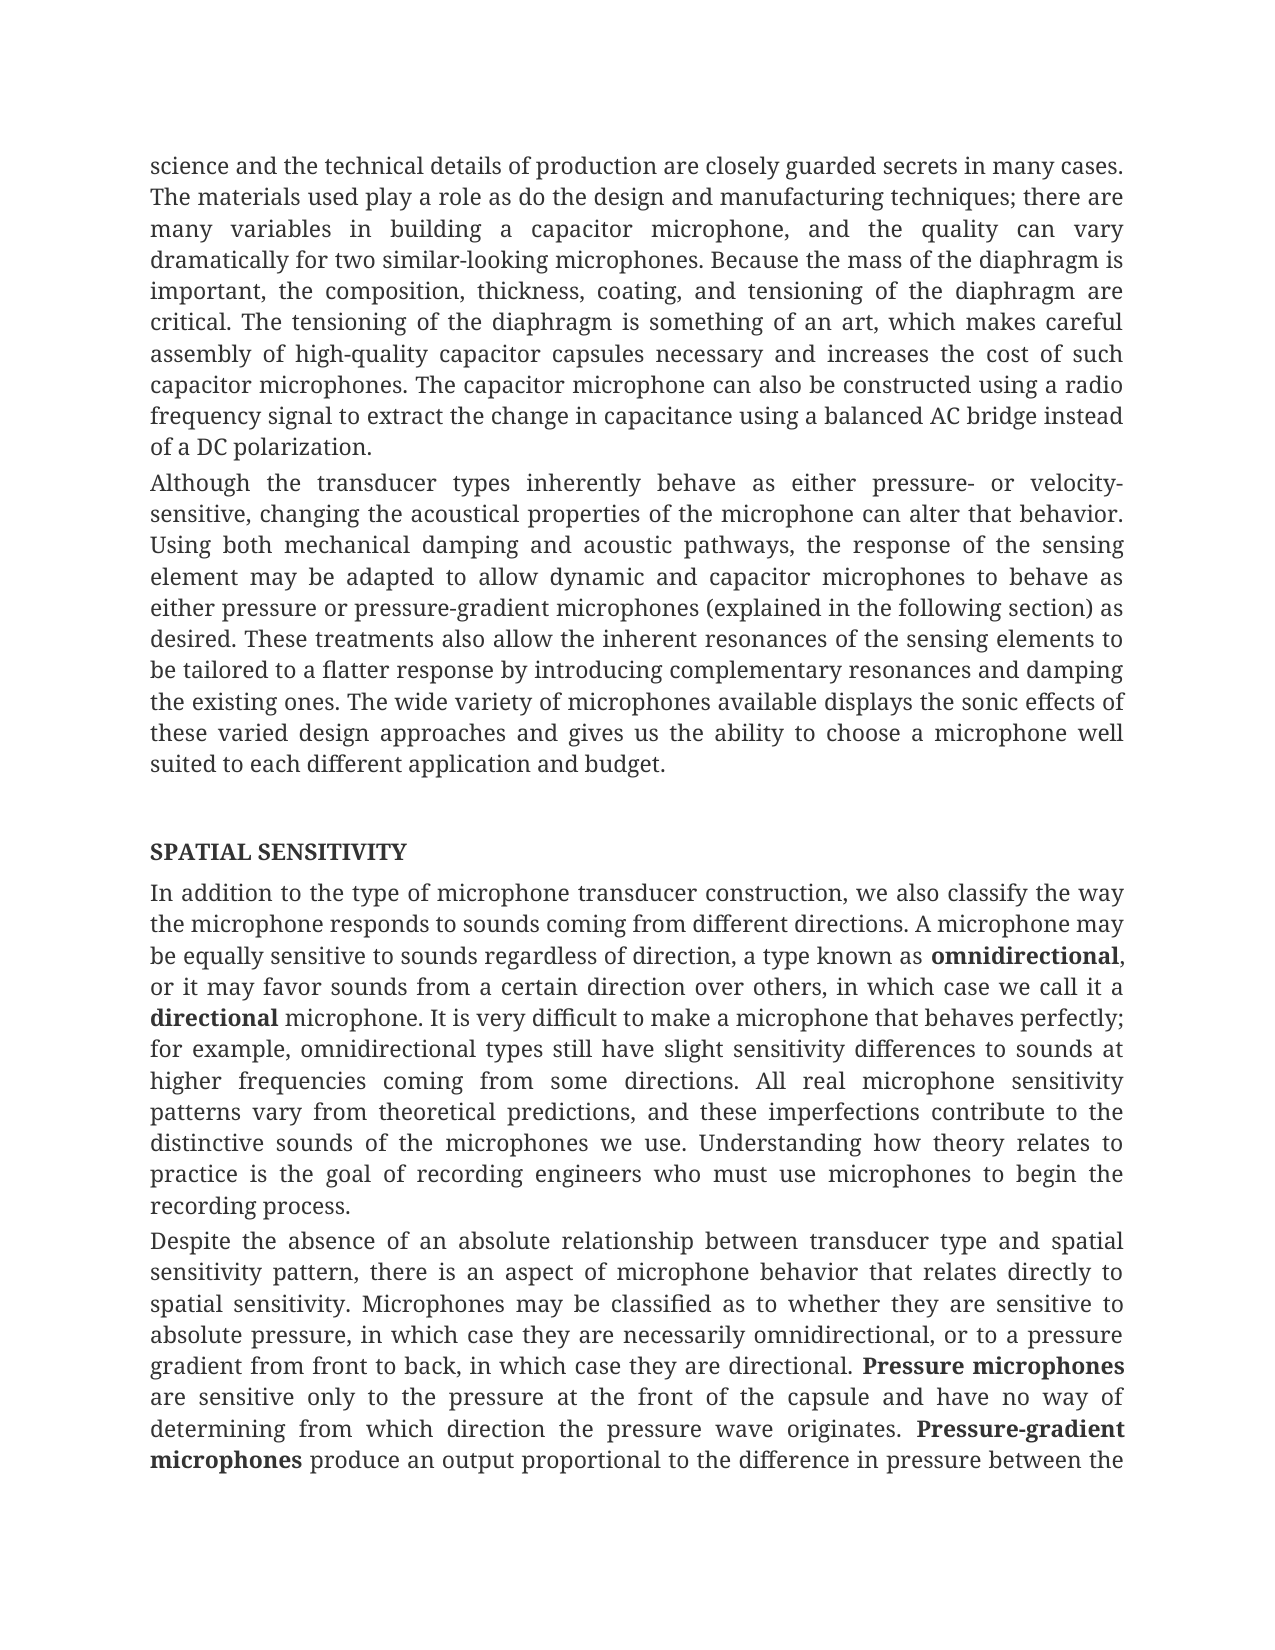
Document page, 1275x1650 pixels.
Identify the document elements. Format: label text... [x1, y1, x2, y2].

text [150, 1225, 1125, 1475]
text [150, 150, 1125, 462]
text SPATIAL SENSITIVITY [150, 825, 1125, 867]
text In addition to the type of microphone transducer construction, we also classify the way the microphone responds to sounds coming from different directions. A microphone may be equally sensitive to sounds regardless of direction, a type known as omnidirectional, or it may favor sounds from a certain direction over others, in which case we call it a directional microphone. It is very difficult to make a microphone that behaves perfectly; for example, omnidirectional types still have slight sensitivity differences to sounds at higher frequencies coming from some directions. All real microphone sensitivity patterns vary from theoretical predictions, and these imperfections contribute to the distinctive sounds of the microphones we use. Understanding how theory relates to practice is the goal of recording engineers who must use microphones to begin the recording process. [150, 877, 1125, 1221]
text Although the transducer types inherently behave as either pressure- or velocity-sensitive, changing the acoustical properties of the microphone can alter that behavior. Using both mechanical damping and acoustic pathways, the response of the sensing element may be adapted to allow dynamic and capacitor microphones to behave as either pressure or pressure-gradient microphones (explained in the following section) as desired. These treatments also allow the inherent resonances of the sensing elements to be tailored to a flatter response by introducing complementary resonances and damping the existing ones. The wide variety of microphones available displays the sonic effects of these varied design approaches and gives us the ability to choose a microphone well suited to each different application and budget. [150, 467, 1125, 779]
